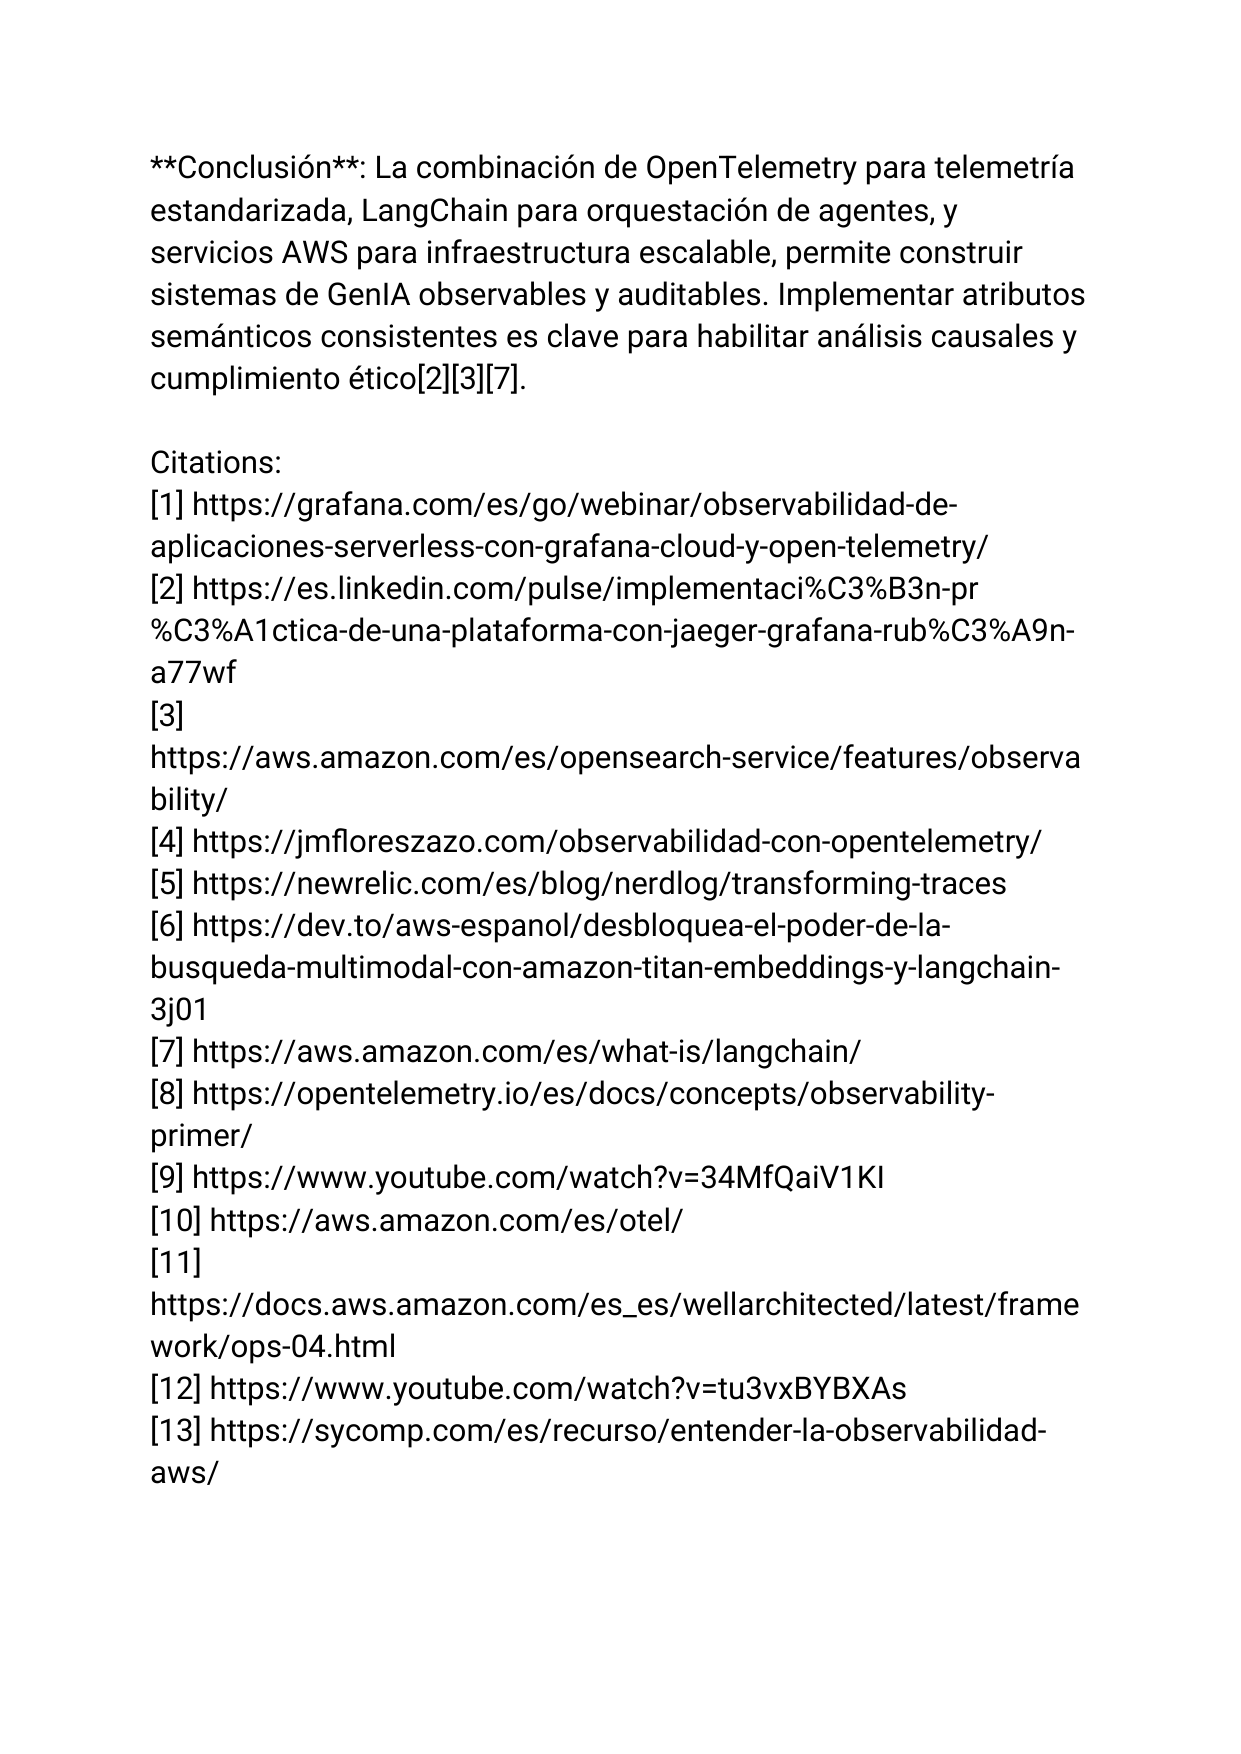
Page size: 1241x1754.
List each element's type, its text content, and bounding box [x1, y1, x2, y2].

text [2] https://es.linkedin.com/pulse/implementaci%C3%B3n-pr%C3%A1ctica-de-una-plataforma-con-jaeger-grafana-rub%C3%A9n-a77wf [150, 571, 1090, 692]
text [10] https://aws.amazon.com/es/otel/ [150, 1202, 1090, 1239]
text [7] https://aws.amazon.com/es/what-is/langchain/ [150, 1034, 1090, 1070]
text [1] https://grafana.com/es/go/webinar/observabilidad-de-aplicaciones-serverless-con-grafana-cloud-y-open-telemetry/ [150, 487, 1090, 565]
text [9] https://www.youtube.com/watch?v=34MfQaiV1KI [150, 1160, 1090, 1197]
text [4] https://jmfloreszazo.com/observabilidad-con-opentelemetry/ [150, 823, 1090, 860]
text [13] https://sycomp.com/es/recurso/entender-la-observabilidad-aws/ [150, 1412, 1090, 1491]
text [11] https://docs.aws.amazon.com/es_es/wellarchitected/latest/framework/ops-04.html [150, 1244, 1090, 1365]
text [12] https://www.youtube.com/watch?v=tu3vxBYBXAs [150, 1370, 1090, 1407]
text [5] https://newrelic.com/es/blog/nerdlog/transforming-traces [150, 865, 1090, 902]
text [3] https://aws.amazon.com/es/opensearch-service/features/observability/ [150, 697, 1090, 818]
text [6] https://dev.to/aws-espanol/desbloquea-el-poder-de-la-busqueda-multimodal-con-amazon-titan-embeddings-y-langchain-3j01 [150, 907, 1090, 1028]
text Citations: [150, 444, 1090, 481]
text [8] https://opentelemetry.io/es/docs/concepts/observability-primer/ [150, 1076, 1090, 1154]
text **Conclusión**: La combinación de OpenTelemetry para telemetría estandarizada, LangChain para orquestación de agentes, y servicios AWS para infraestructura escalable, permite construir sistemas de GenIA observables y auditables. Implementar atributos semánticos consistentes es clave para habilitar análisis causales y cumplimiento ético[2][3][7]. [150, 150, 1090, 397]
